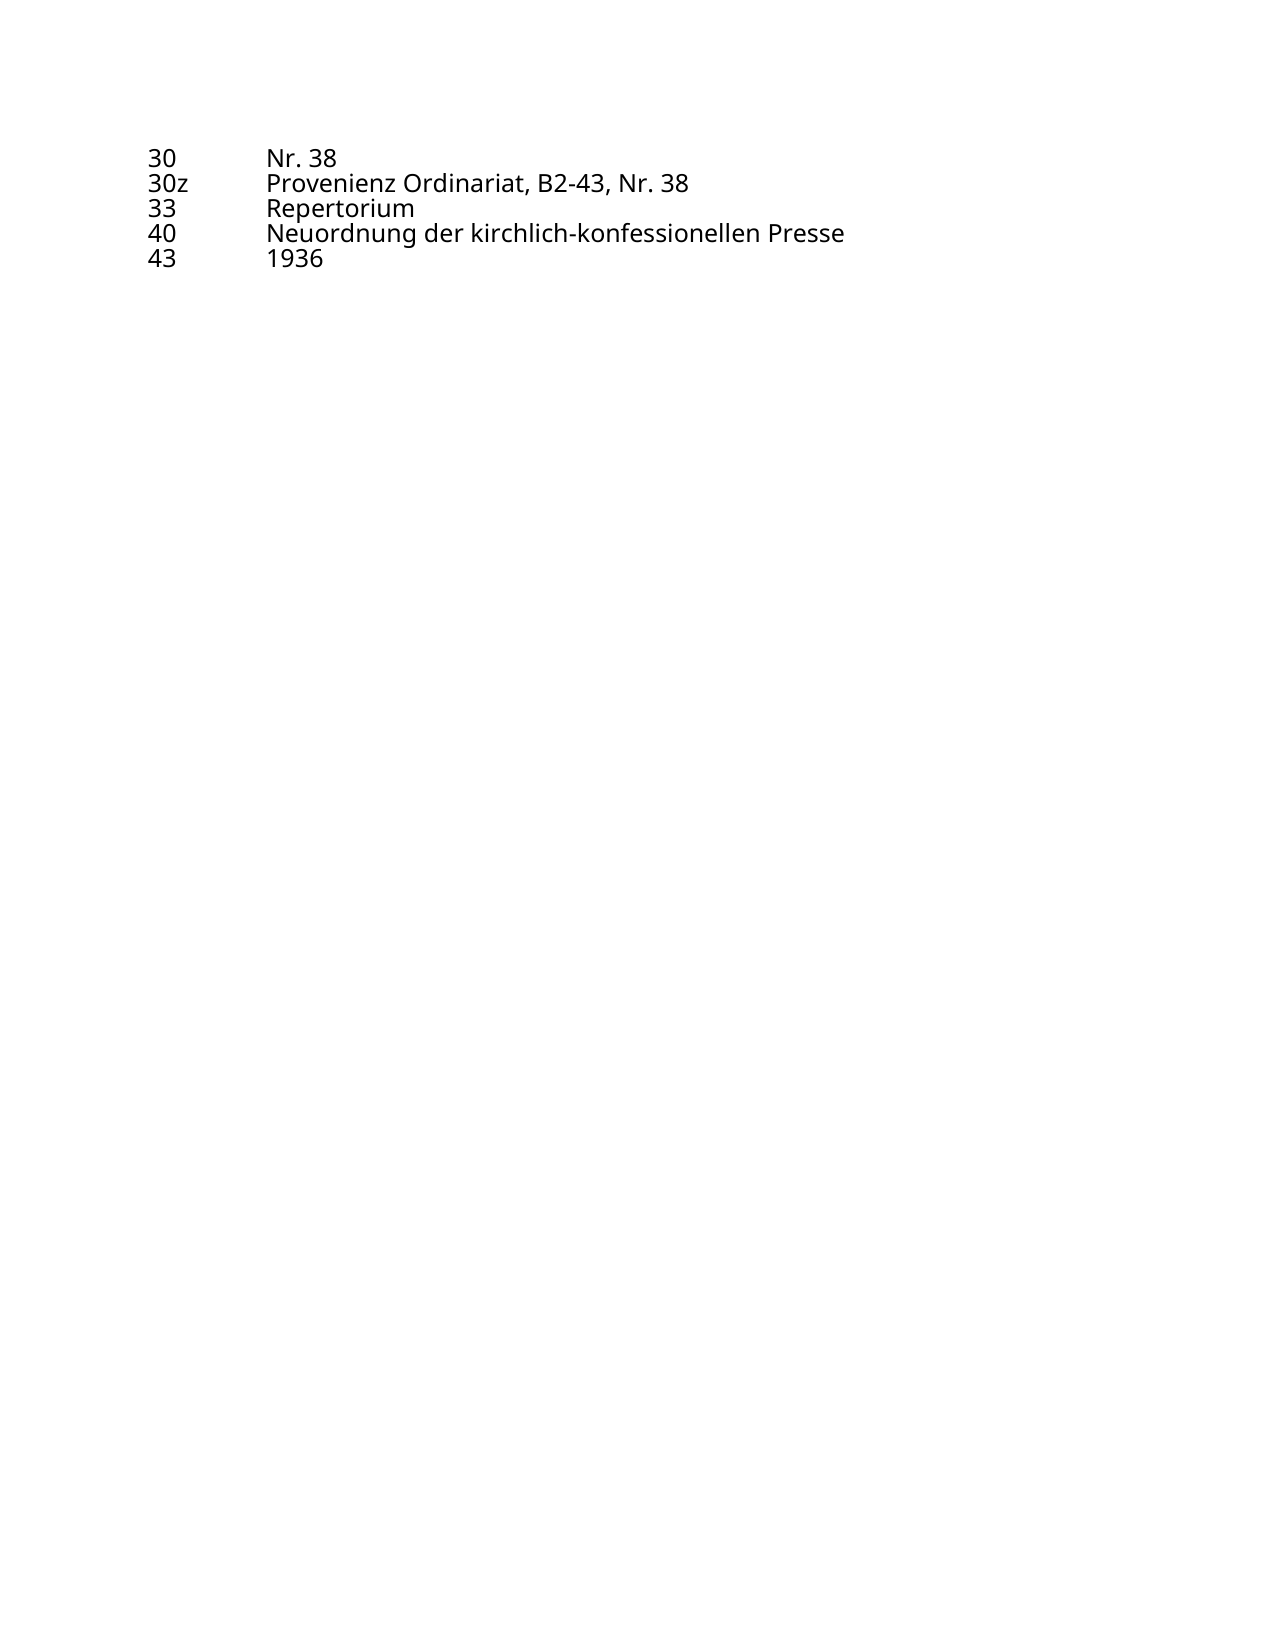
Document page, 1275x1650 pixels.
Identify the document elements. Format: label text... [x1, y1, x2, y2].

text 30 Nr. 38 [148, 148, 1127, 173]
text 43 1936 [148, 248, 1127, 273]
text 40 s[3{Neuordnung} der 2{kirchlich-konfessionelle}n 1{Presse}]s [148, 223, 1127, 248]
text 33 Repertorium [148, 198, 1127, 223]
text 30z Provenienz Ordinariat, B2-43, Nr. 38 [148, 173, 1127, 198]
